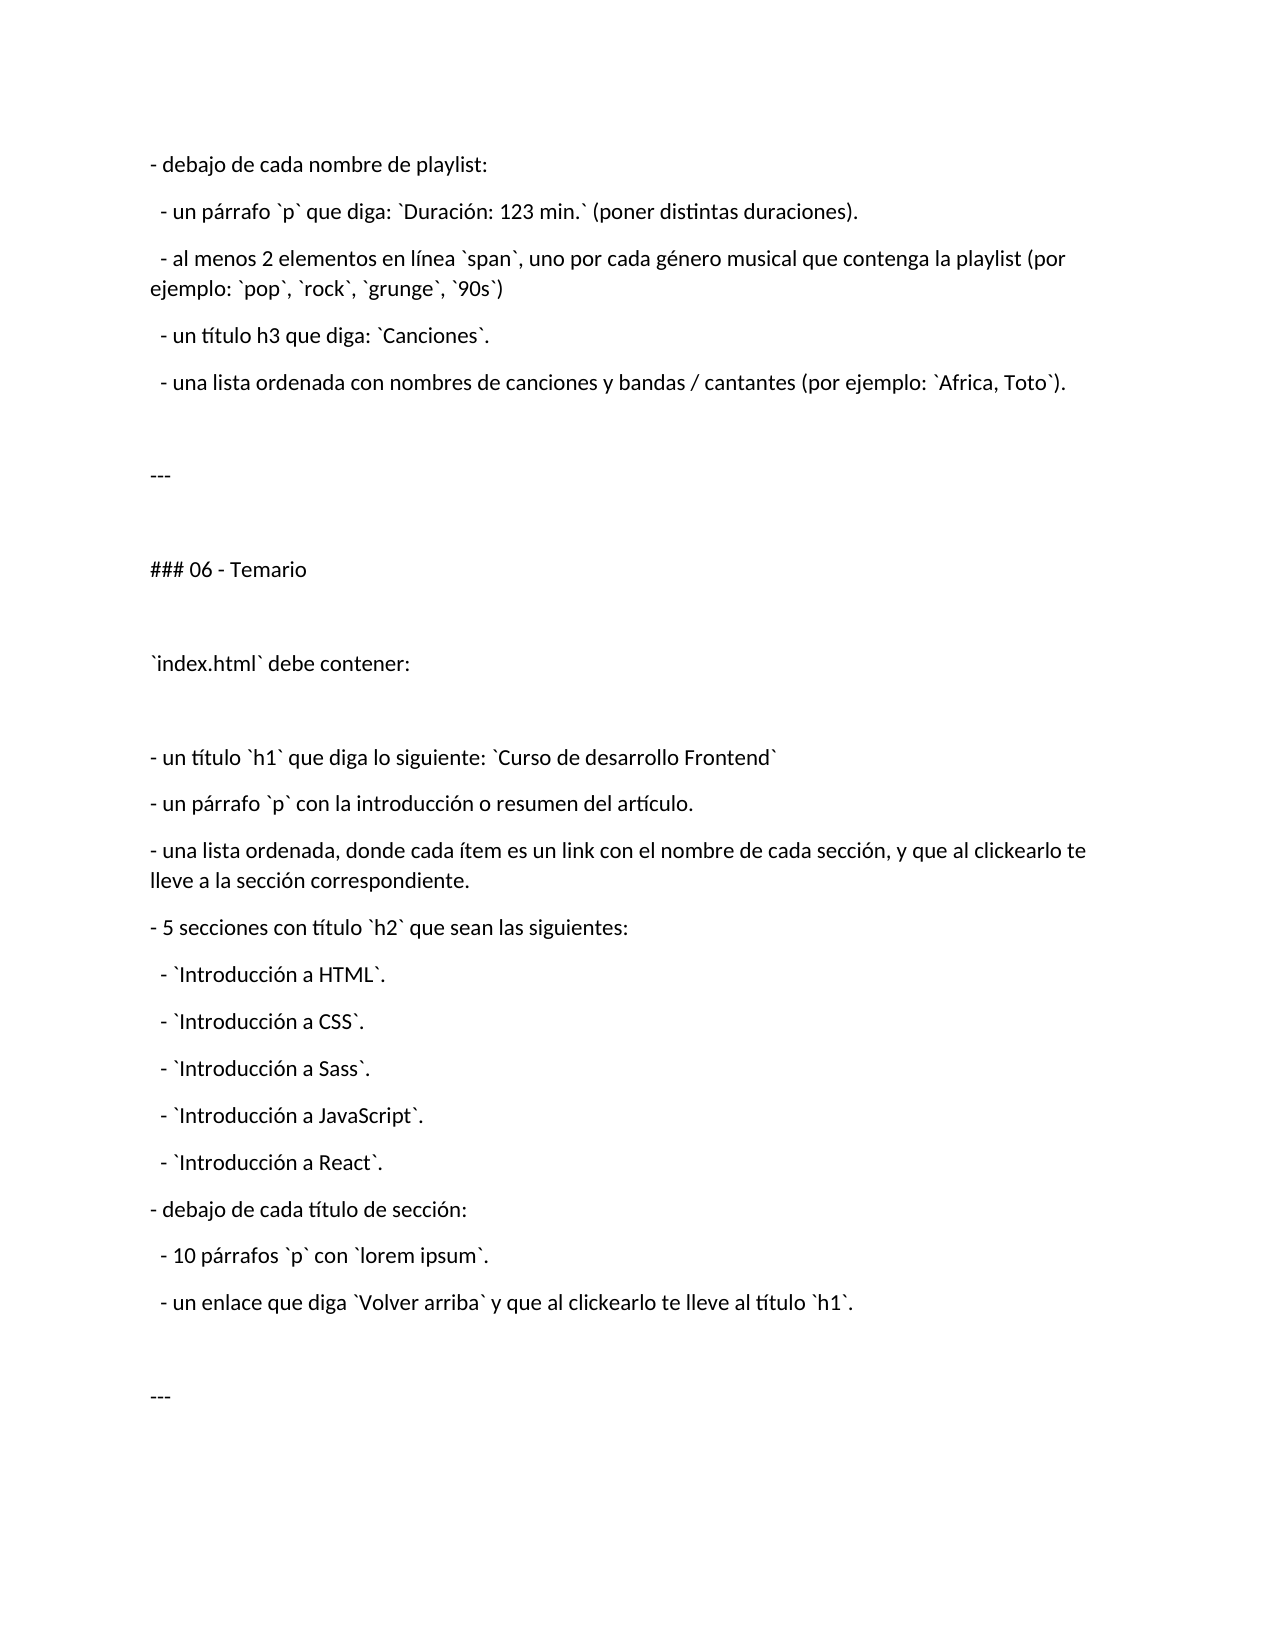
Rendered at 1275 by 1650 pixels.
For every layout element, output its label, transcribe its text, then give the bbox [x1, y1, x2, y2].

text - una lista ordenada, donde cada ítem es un link con el nombre de cada sección, y que al clickearlo te lleve a la sección correspondiente. [150, 836, 1125, 895]
text - 10 párrafos `p` con `lorem ipsum`. [150, 1242, 1125, 1270]
text ### 06 - Temario [150, 555, 1125, 583]
text - un título h3 que diga: `Canciones`. [150, 321, 1125, 349]
text --- [150, 461, 1125, 489]
text - un párrafo `p` con la introducción o resumen del artículo. [150, 789, 1125, 818]
text - al menos 2 elementos en línea `span`, uno por cada género musical que contenga la playlist (por ejemplo: `pop`, `rock`, `grunge`, `90s`) [150, 244, 1125, 302]
text - un título `h1` que diga lo siguiente: `Curso de desarrollo Frontend` [150, 743, 1125, 771]
text - `Introducción a HTML`. [150, 960, 1125, 988]
text `index.html` debe contener: [150, 649, 1125, 677]
text - un párrafo `p` que diga: `Duración: 123 min.` (poner distintas duraciones). [150, 197, 1125, 225]
text - una lista ordenada con nombres de canciones y bandas / cantantes (por ejemplo: `Africa, Toto`). [150, 368, 1125, 396]
text - `Introducción a JavaScript`. [150, 1101, 1125, 1129]
text - un enlace que diga `Volver arriba` y que al clickearlo te lleve al título `h1`. [150, 1288, 1125, 1317]
text - `Introducción a React`. [150, 1148, 1125, 1176]
text - debajo de cada nombre de playlist: [150, 150, 1125, 178]
text - `Introducción a Sass`. [150, 1054, 1125, 1082]
text - 5 secciones con título `h2` que sean las siguientes: [150, 913, 1125, 942]
text - debajo de cada título de sección: [150, 1195, 1125, 1223]
text - `Introducción a CSS`. [150, 1007, 1125, 1035]
text --- [150, 1382, 1125, 1410]
